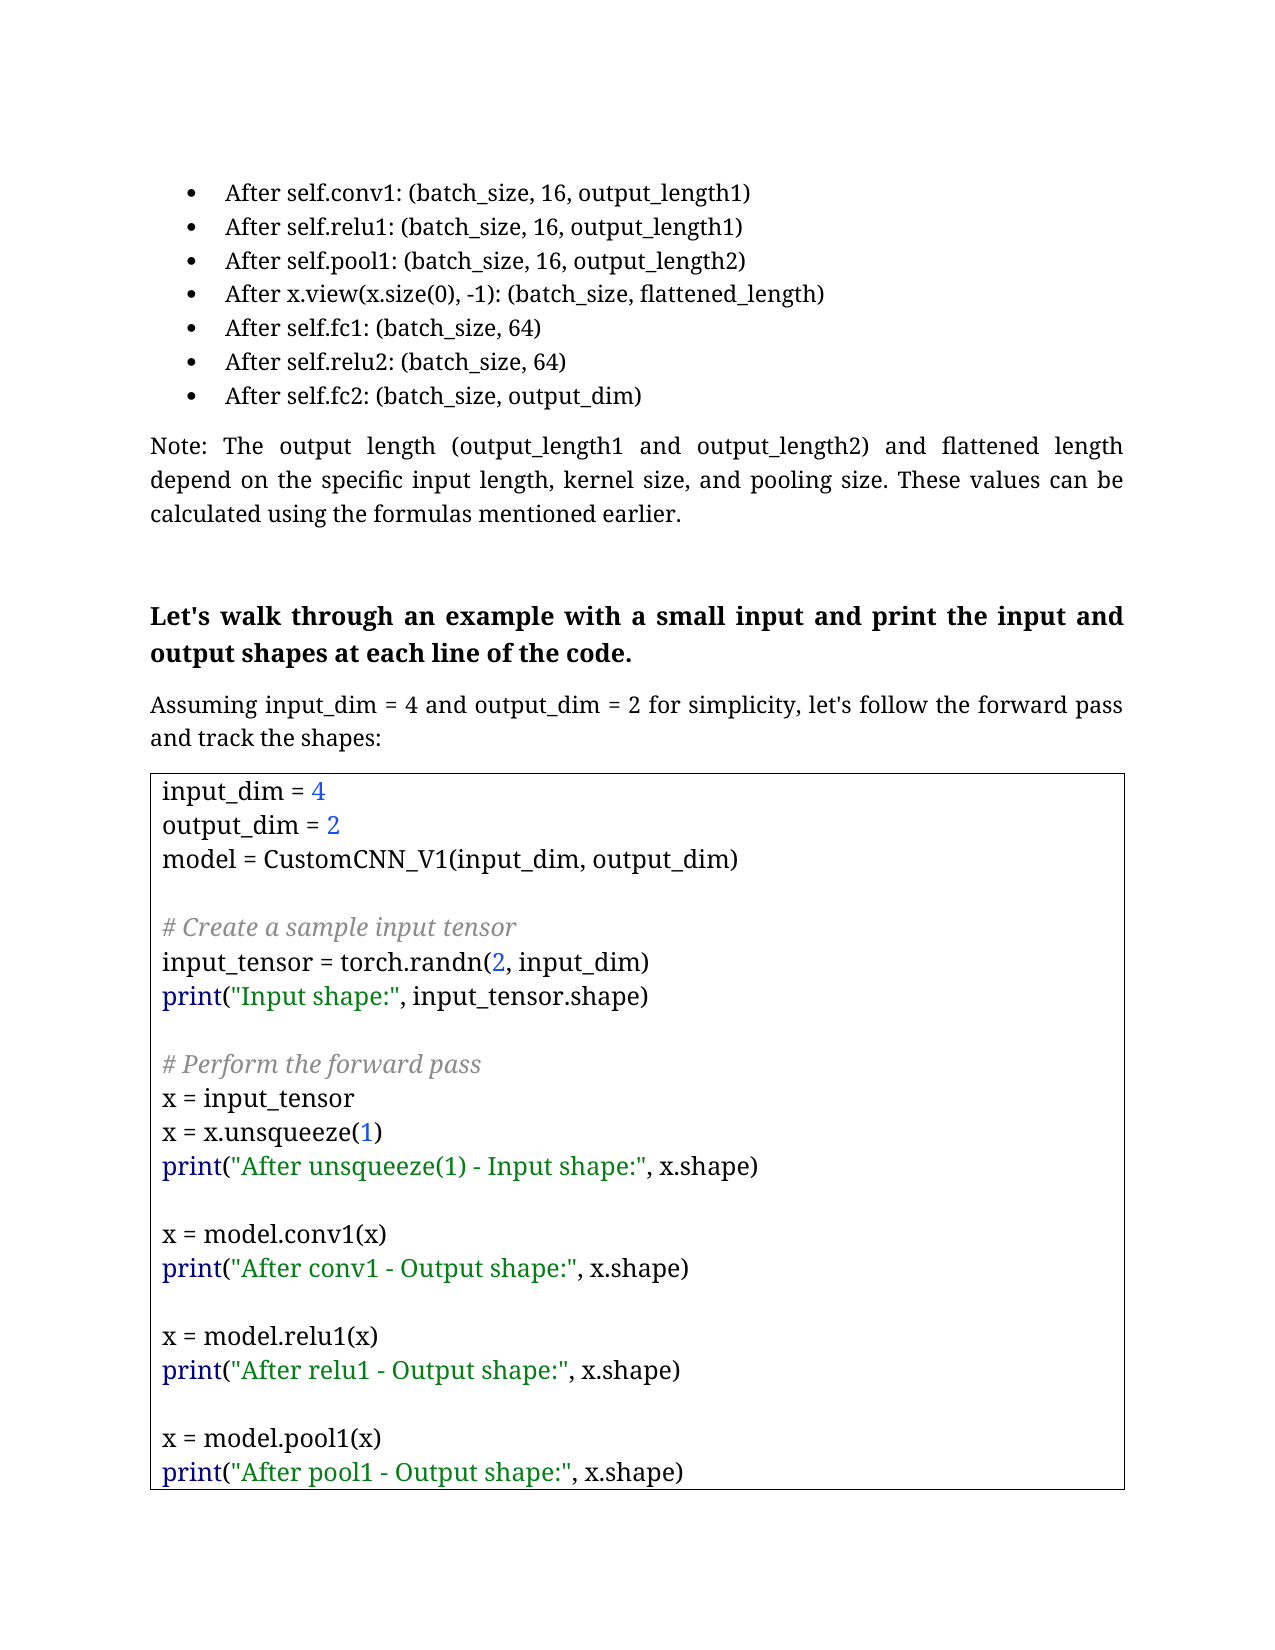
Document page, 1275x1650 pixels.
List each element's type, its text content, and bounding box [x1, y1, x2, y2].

list After self.pool1: (batch_size, 16, output_length2) [187, 245, 1125, 276]
list After self.relu2: (batch_size, 64) [187, 346, 1125, 377]
text Let's walk through an example with a small input and print the input and output shapes at each line of the code. [150, 598, 1125, 669]
text Note: The output length (output_length1 and output_length2) and flattened length depend on the specific input length, kernel size, and pooling size. These values can be calculated using the formulas mentioned earlier. [150, 430, 1125, 529]
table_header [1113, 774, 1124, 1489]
list After self.conv1: (batch_size, 16, output_length1) [187, 177, 1125, 208]
list After self.relu1: (batch_size, 16, output_length1) [187, 211, 1125, 242]
text Assuming input_dim = 4 and output_dim = 2 for simplicity, let's follow the forward pass and track the shapes: [150, 689, 1125, 754]
list After self.fc2: (batch_size, output_dim) [187, 380, 1125, 411]
list After x.view(x.size(0), -1): (batch_size, flattened_length) [187, 278, 1125, 310]
list After self.fc1: (batch_size, 64) [187, 312, 1125, 343]
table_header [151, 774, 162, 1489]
